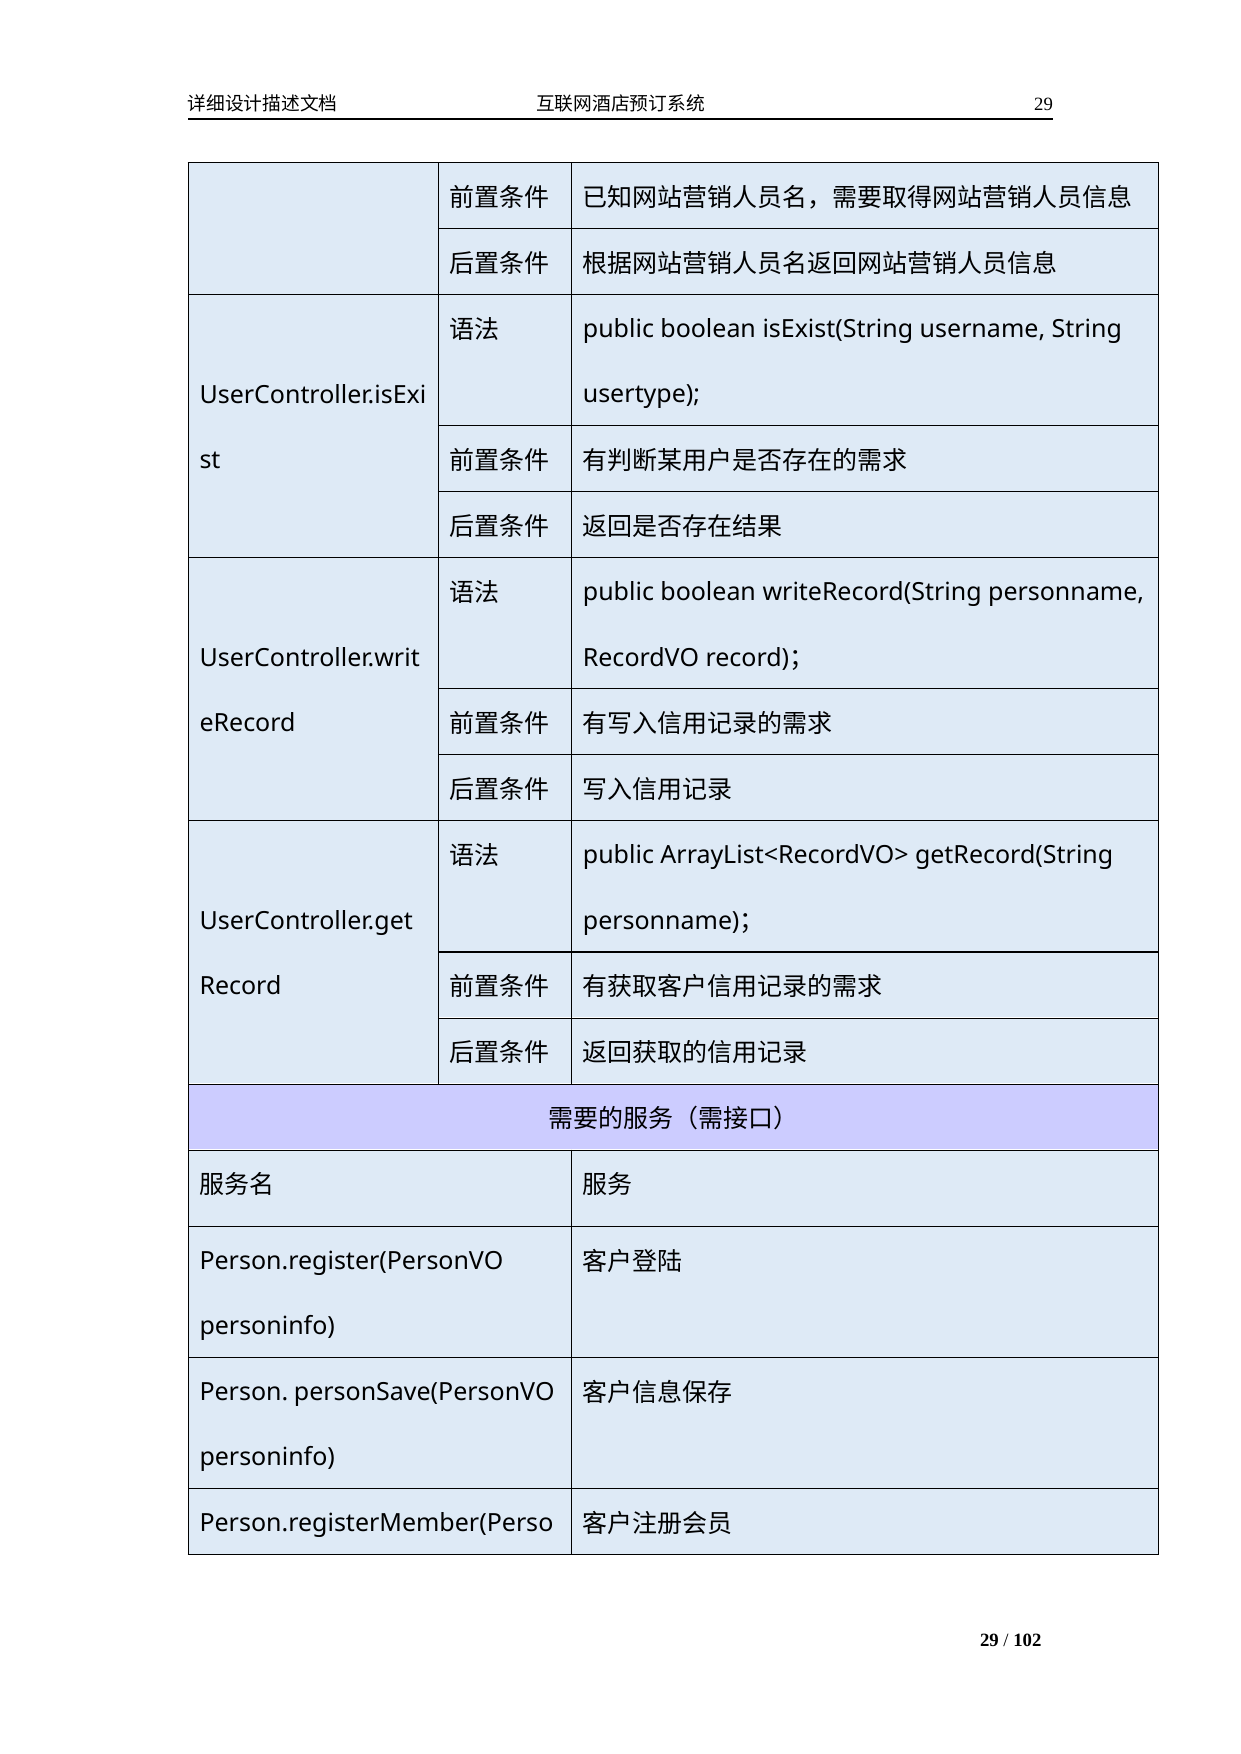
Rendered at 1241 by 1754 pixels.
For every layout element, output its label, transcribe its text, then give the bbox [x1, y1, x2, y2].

table_cell 客户信息保存 [572, 1358, 1158, 1488]
table_cell 需要的服务（需接口） [189, 1085, 1158, 1149]
table_cell 有写入信用记录的需求 [572, 689, 1158, 754]
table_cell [189, 1489, 571, 1554]
table_cell public boolean writeRecord(String personname, RecordVO record)； [572, 558, 1158, 688]
table_cell 前置条件 [439, 163, 571, 228]
table_cell 前置条件 [439, 953, 571, 1017]
table_cell public ArrayList<RecordVO> getRecord(String personname)； [572, 821, 1158, 951]
table_cell UserController.writeRecord [189, 558, 438, 820]
table_cell UserController.isExist [189, 295, 438, 557]
table_cell 根据网站营销人员名返回网站营销人员信息 [572, 229, 1158, 294]
table_cell 写入信用记录 [572, 755, 1158, 820]
table_cell 有判断某用户是否存在的需求 [572, 426, 1158, 491]
table_cell Person.register(PersonVO personinfo) [189, 1227, 571, 1357]
table_cell UserController.getRecord [189, 821, 438, 1083]
table_cell 客户登陆 [572, 1227, 1158, 1357]
table_cell 后置条件 [439, 229, 571, 294]
table_cell 前置条件 [439, 426, 571, 491]
table_cell 返回获取的信用记录 [572, 1019, 1158, 1083]
table_cell 后置条件 [439, 492, 571, 557]
table_cell 有获取客户信用记录的需求 [572, 953, 1158, 1017]
table_cell 客户注册会员 [572, 1489, 1158, 1554]
table_cell 语法 [439, 295, 571, 425]
table_cell Person. personSave(PersonVO personinfo) [189, 1358, 571, 1488]
table_cell 已知网站营销人员名，需要取得网站营销人员信息 [572, 163, 1158, 228]
table_cell public boolean isExist(String username, String usertype); [572, 295, 1158, 425]
table_cell 后置条件 [439, 755, 571, 820]
table_cell 语法 [439, 821, 571, 951]
table_cell 前置条件 [439, 689, 571, 754]
table_cell 语法 [439, 558, 571, 688]
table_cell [189, 163, 438, 294]
table_cell 服务 [572, 1151, 1158, 1226]
table_cell 返回是否存在结果 [572, 492, 1158, 557]
table_cell 服务名 [189, 1151, 571, 1226]
table_cell 后置条件 [439, 1019, 571, 1083]
